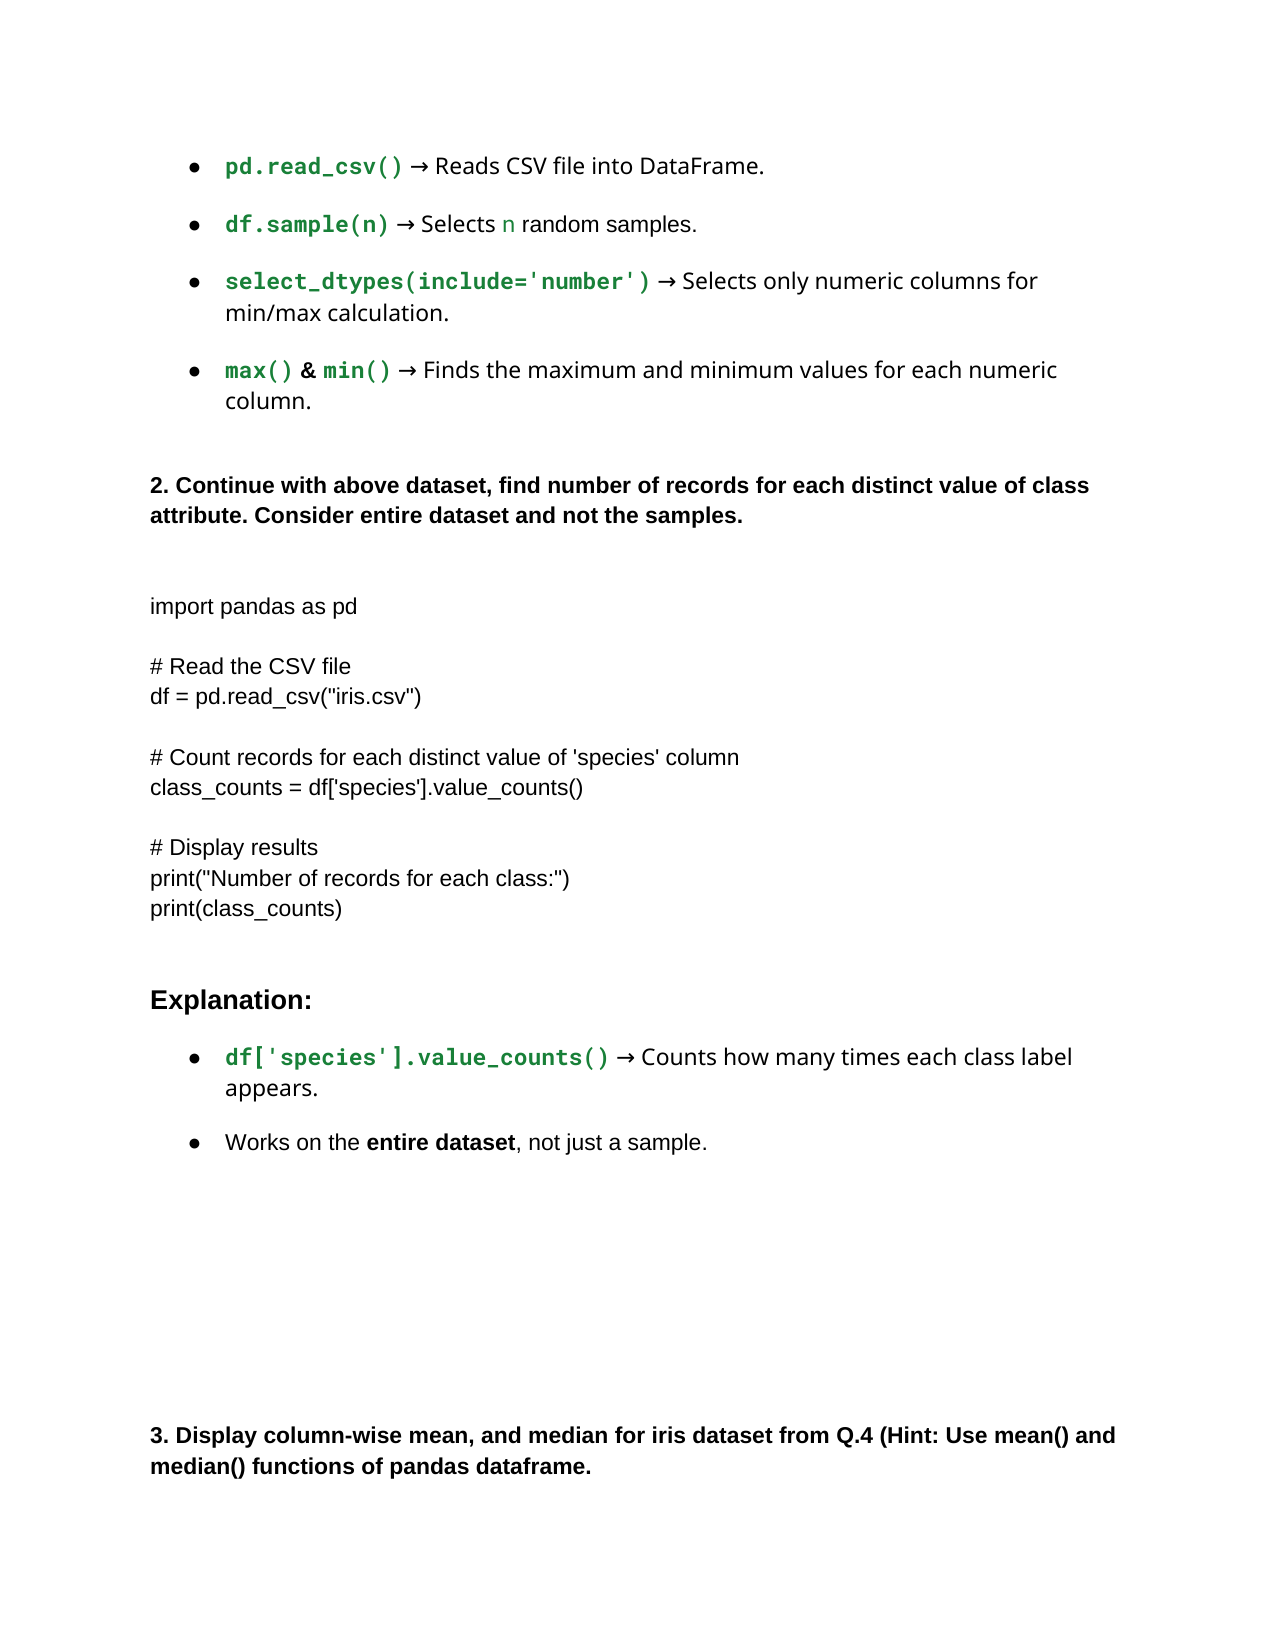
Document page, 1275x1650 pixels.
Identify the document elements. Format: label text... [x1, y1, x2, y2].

text # Display results [150, 834, 1125, 861]
text median() functions of pandas dataframe. [150, 1453, 1125, 1479]
list max() & min() → Finds the maximum and minimum values for each numeric column. [187, 354, 1125, 417]
text print(class_counts) [150, 895, 1125, 921]
text attribute. Consider entire dataset and not the samples. [150, 502, 1125, 528]
text print("Number of records for each class:") [150, 864, 1125, 891]
text 2. Continue with above dataset, find number of records for each distinct value of class [150, 472, 1125, 498]
list df['species'].value_counts() → Counts how many times each class label appears. [187, 1041, 1125, 1129]
text df = pd.read_csv("iris.csv") [150, 683, 1125, 709]
text 3. Display column-wise mean, and median for iris dataset from Q.4 (Hint: Use mean() and [150, 1422, 1125, 1449]
list df.sample(n) → Selects n random samples. [187, 208, 1125, 265]
list Works on the entire dataset, not just a sample. [187, 1129, 1125, 1156]
text import pandas as pd [150, 593, 1125, 619]
text class_counts = df['species'].value_counts() [150, 774, 1125, 800]
list pd.read_csv() → Reads CSV file into DataFrame. [187, 150, 1125, 208]
subtitle Explanation: [150, 984, 1125, 1016]
text # Read the CSV file [150, 653, 1125, 679]
list select_dtypes(include='number') → Selects only numeric columns for min/max calculation. [187, 265, 1125, 354]
text # Count records for each distinct value of 'species' column [150, 744, 1125, 770]
